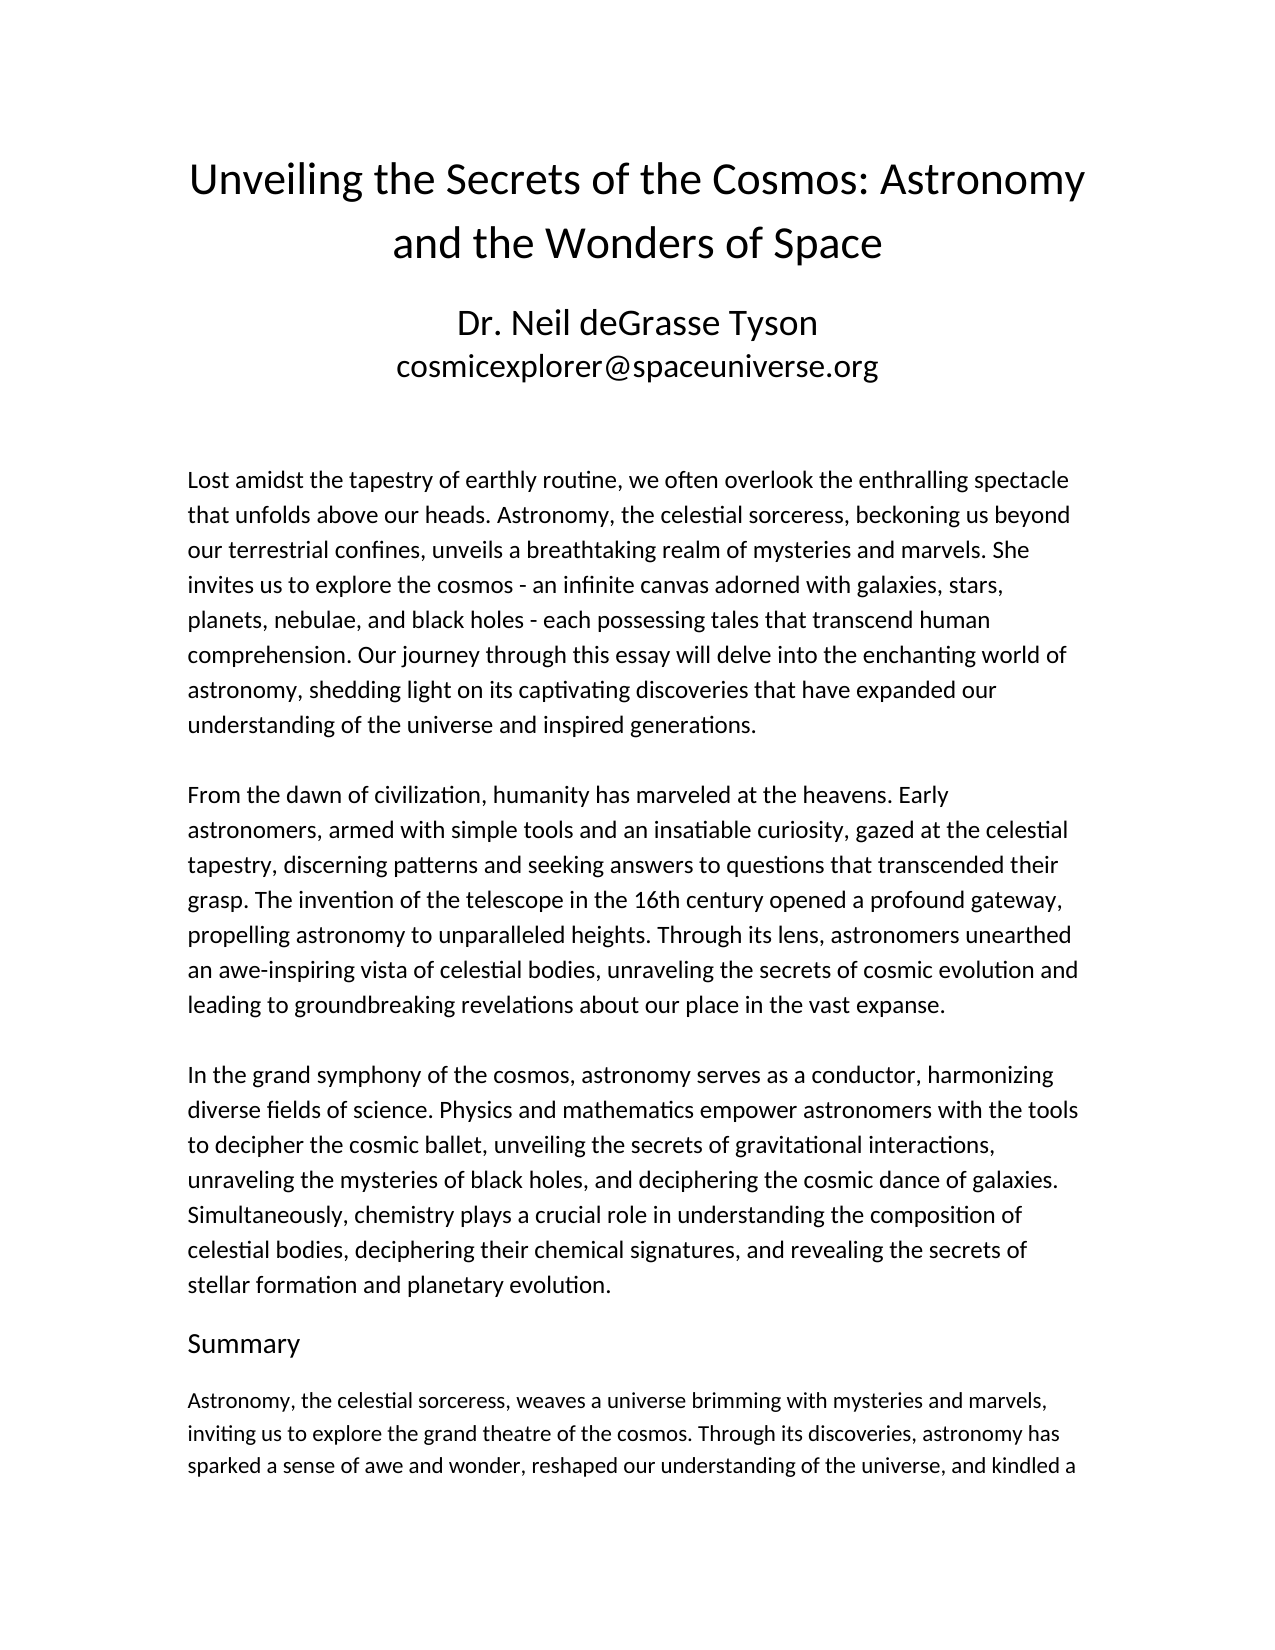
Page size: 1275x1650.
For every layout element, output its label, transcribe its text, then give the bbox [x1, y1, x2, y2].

text Lost amidst the tapestry of earthly routine, we often overlook the enthralling spectacle that unfolds above our heads. Astronomy, the celestial sorceress, beckoning us beyond our terrestrial confines, unveils a breathtaking realm of mysteries and marvels. She invites us to explore the cosmos - an infinite canvas adorned with galaxies, stars, planets, nebulae, and black holes - each possessing tales that transcend human comprehension. Our journey through this essay will delve into the enchanting world of astronomy, shedding light on its captivating discoveries that have expanded our understanding of the universe and inspired generations. From the dawn of civilization, humanity has marveled at the heavens. Early astronomers, armed with simple tools and an insatiable curiosity, gazed at the celestial tapestry, discerning patterns and seeking answers to questions that transcended their grasp. The invention of the telescope in the 16th century opened a profound gateway, propelling astronomy to unparalleled heights. Through its lens, astronomers unearthed an awe-inspiring vista of celestial bodies, unraveling the secrets of cosmic evolution and leading to groundbreaking revelations about our place in the vast expanse. In the grand symphony of the cosmos, astronomy serves as a conductor, harmonizing diverse fields of science. Physics and mathematics empower astronomers with the tools to decipher the cosmic ballet, unveiling the secrets of gravitational interactions, unraveling the mysteries of black holes, and deciphering the cosmic dance of galaxies. Simultaneously, chemistry plays a crucial role in understanding the composition of celestial bodies, deciphering their chemical signatures, and revealing the secrets of stellar formation and planetary evolution. [187, 464, 1087, 1299]
text Summary [187, 1325, 1087, 1360]
text Dr. Neil deGrasse Tyson [187, 299, 1087, 345]
text Unveiling the Secrets of the Cosmos: Astronomy and the Wonders of Space [187, 150, 1087, 270]
text cosmicexplorer@spaceuniverse.org [187, 345, 1087, 386]
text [187, 1386, 1087, 1479]
